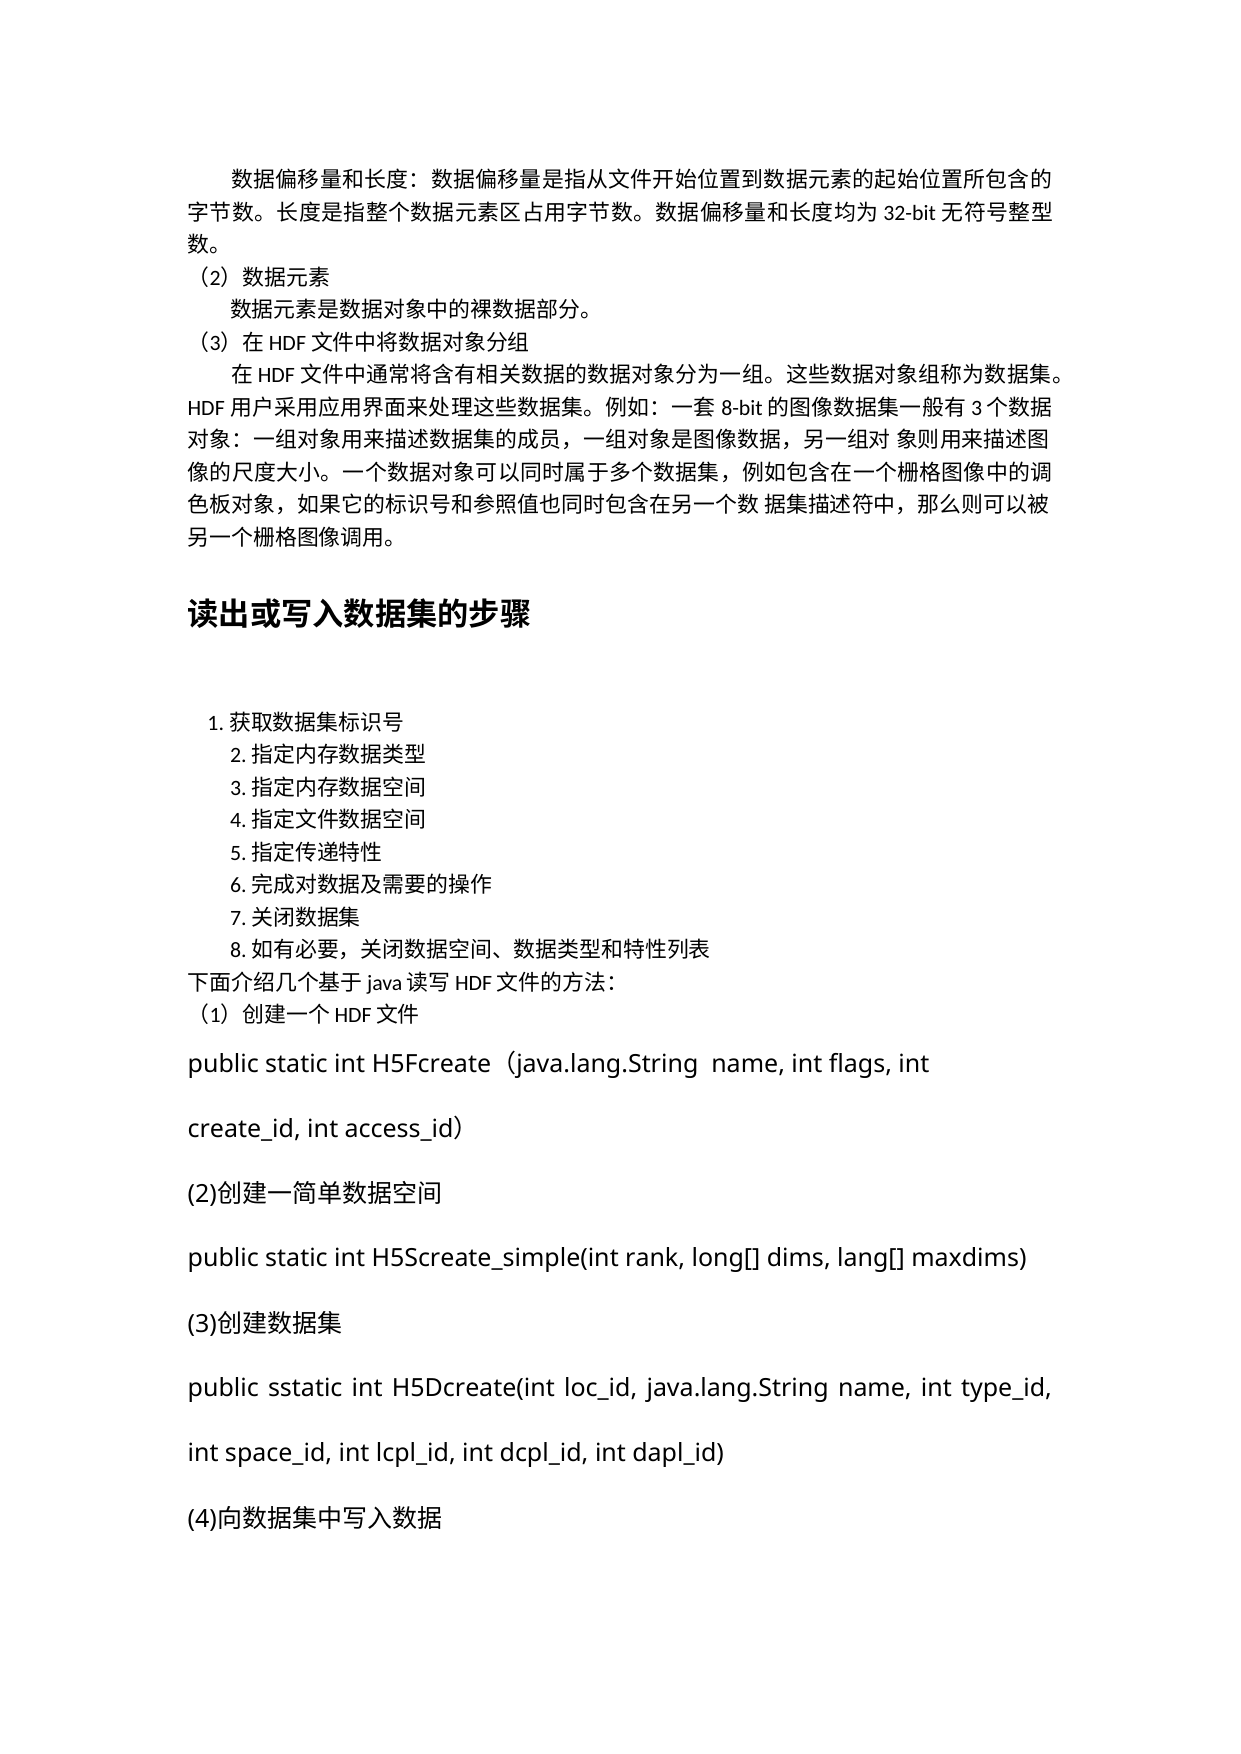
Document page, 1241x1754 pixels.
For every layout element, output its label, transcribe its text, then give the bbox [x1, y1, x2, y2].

text public static int H5Screate_simple(int rank, long[] dims, lang[] maxdims) [187, 1224, 1053, 1289]
text public sstatic int H5Dcreate(int loc_id, java.lang.String name, int type_id, int space_id, int lcpl_id, int dcpl_id, int dapl_id) [187, 1354, 1053, 1484]
text （1）创建一个HDF文件 [187, 997, 1053, 1029]
text 1. 获取数据集标识号 [187, 704, 1053, 737]
text (3)创建数据集 [187, 1289, 1053, 1354]
text 3. 指定内存数据空间 [187, 769, 1053, 802]
text 下面介绍几个基于java读写HDF文件的方法： [187, 964, 1053, 997]
text 在HDF 文件中通常将含有相关数据的数据对象分为一组。这些数据对象组称为数据集。HDF 用户采用应用界面来处理这些数据集。例如：一套8-bit的图像数据集一般有3个数据对象：一组对象用来描述数据集的成员，一组对象是图像数据，另一组对 象则用来描述图像的尺度大小。一个数据对象可以同时属于多个数据集，例如包含在一个栅格图像中的调色板对象，如果它的标识号和参照值也同时包含在另一个数 据集描述符中，那么则可以被另一个栅格图像调用。 [187, 357, 1053, 552]
text create_id, int access_id） [187, 1094, 1053, 1159]
text public static int H5Fcreate（java.lang.String name, int flags, int [187, 1029, 1053, 1094]
text （2）数据元素 [187, 259, 1053, 292]
text 7. 关闭数据集 [187, 899, 1053, 932]
text 数据偏移量和长度：数据偏移量是指从文件开始位置到数据元素的起始位置所包含的字节数。长度是指整个数据元素区占用字节数。数据偏移量和长度均为32-bit 无符号整型数。 [187, 162, 1053, 259]
text （3）在HDF 文件中将数据对象分组 [187, 324, 1053, 357]
text 5. 指定传递特性 [187, 834, 1053, 867]
text (4)向数据集中写入数据 [187, 1484, 1053, 1549]
text 4. 指定文件数据空间 [187, 802, 1053, 834]
text 8. 如有必要，关闭数据空间、数据类型和特性列表 [187, 932, 1053, 964]
text 数据元素是数据对象中的裸数据部分。 [187, 292, 1053, 324]
text (2)创建一简单数据空间 [187, 1159, 1053, 1224]
text 6. 完成对数据及需要的操作 [187, 867, 1053, 899]
subtitle 读出或写入数据集的步骤 [187, 579, 1053, 644]
text 2. 指定内存数据类型 [187, 737, 1053, 769]
